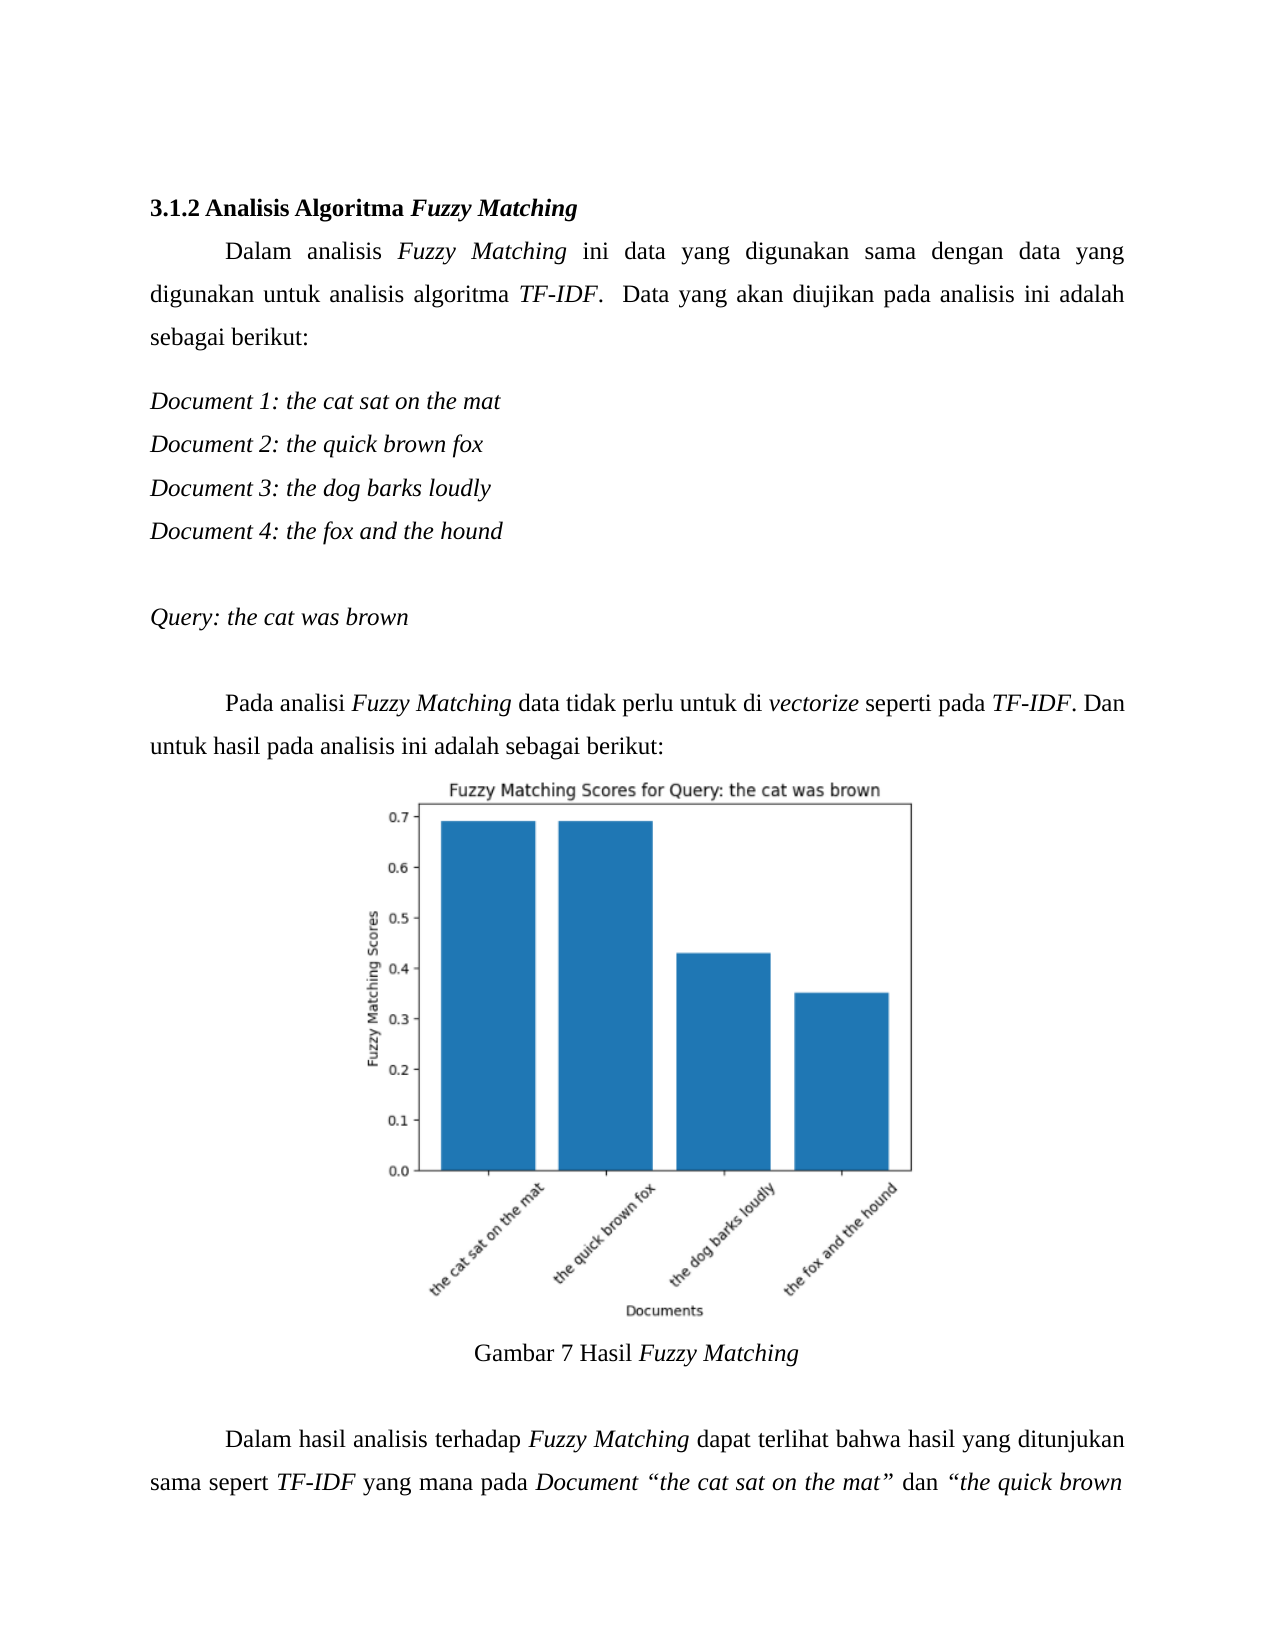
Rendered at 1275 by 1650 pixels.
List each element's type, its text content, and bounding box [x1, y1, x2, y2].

text 3.1.2 Analisis Algoritma Fuzzy Matching [150, 193, 1125, 222]
text Document 2: the quick brown fox [150, 429, 1125, 458]
text Pada analisi Fuzzy Matching data tidak perlu untuk di vectorize seperti pada TF-IDF. Dan untuk hasil pada analisis ini adalah sebagai berikut: [150, 688, 1125, 760]
text Dalam analisis Fuzzy Matching ini data yang digunakan sama dengan data yang digunakan untuk analisis algoritma TF-IDF. Data yang akan diujikan pada analisis ini adalah sebagai berikut: [150, 236, 1125, 351]
text Document 3: the dog barks loudly [150, 473, 1125, 501]
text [150, 1424, 1125, 1496]
text Query: the cat was brown [150, 602, 1125, 631]
text Document 1: the cat sat on the mat [150, 386, 1125, 415]
text Document 4: the fox and the hound [150, 516, 1125, 544]
text Gambar 7 Hasil Fuzzy Matching [150, 1338, 1125, 1367]
picture [358, 774, 917, 1324]
